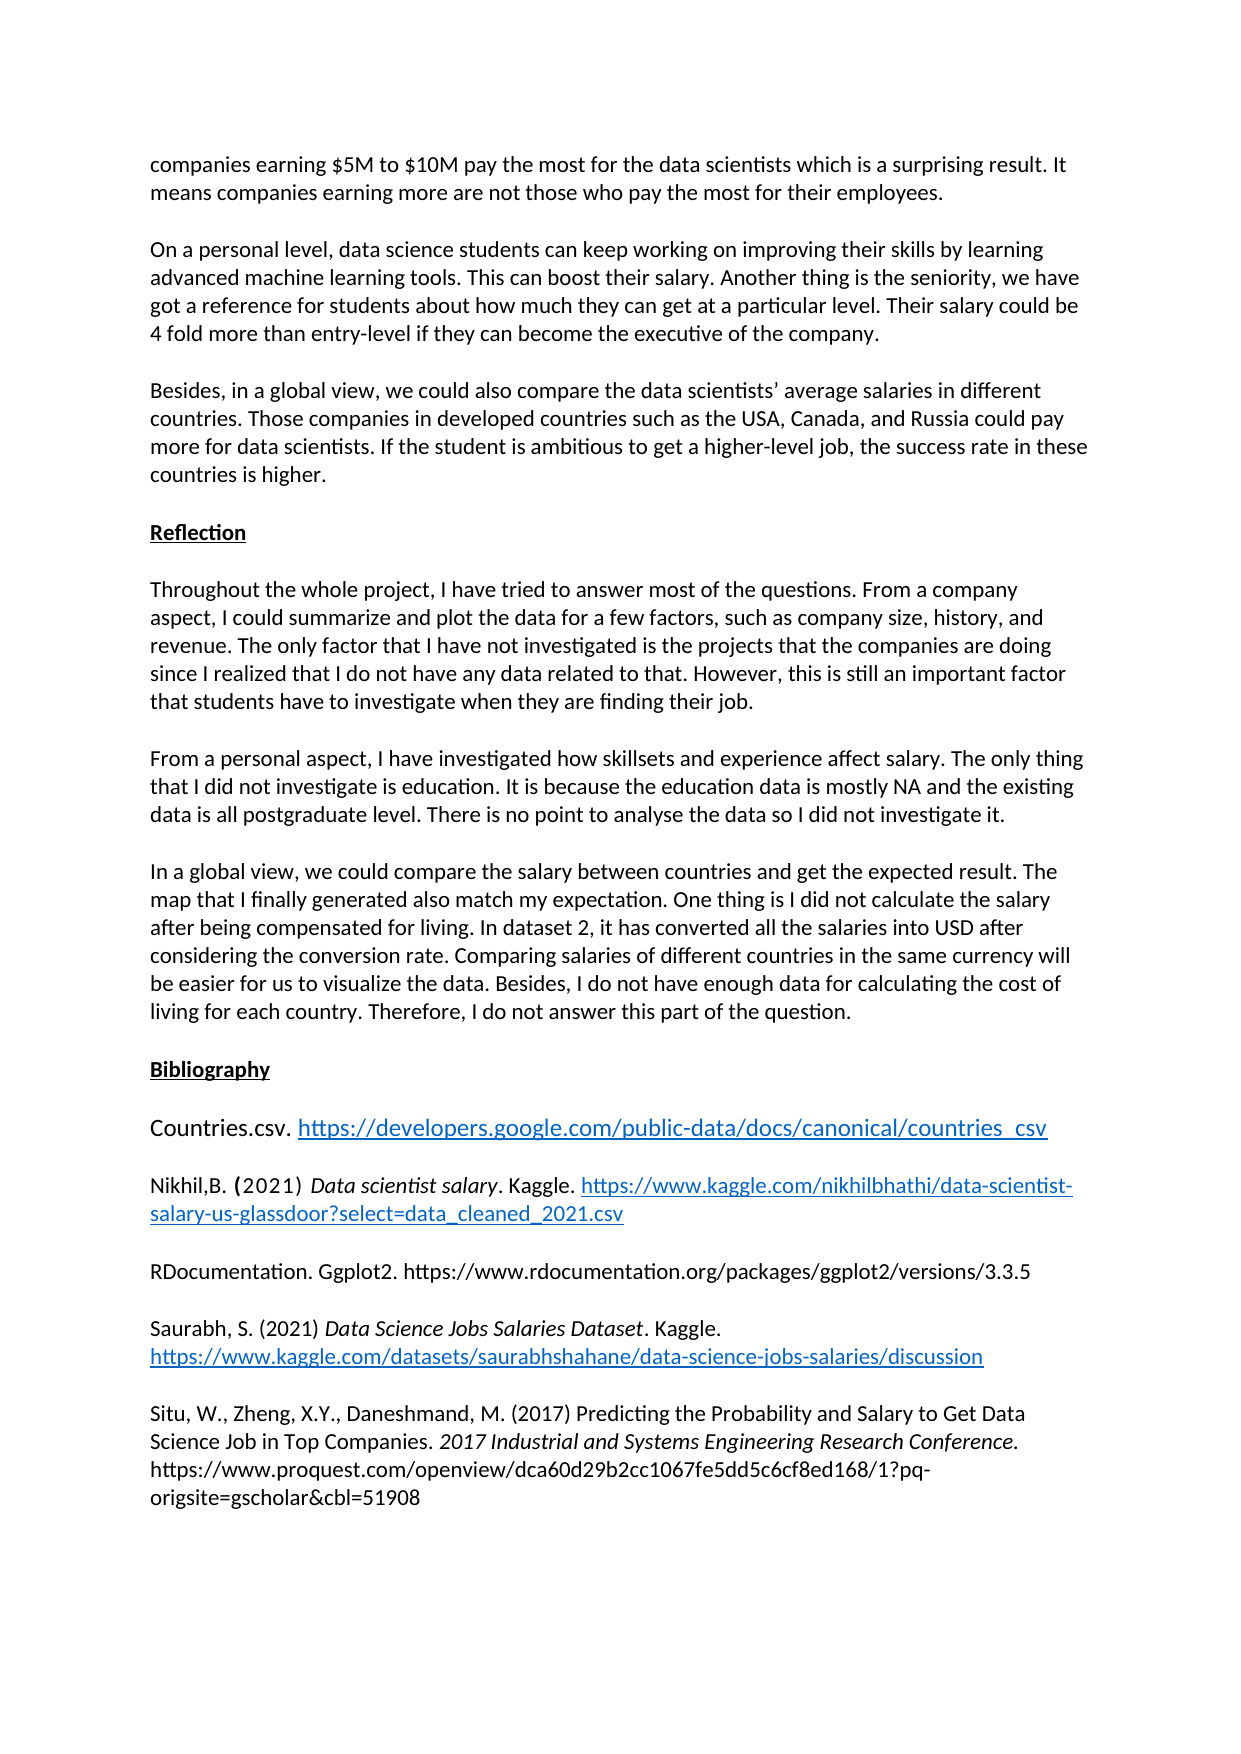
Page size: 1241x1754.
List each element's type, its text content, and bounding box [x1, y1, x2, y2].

text Saurabh, S. (2021) Data Science Jobs Salaries Dataset. Kaggle. https://www.kaggle.com/datasets/saurabhshahane/data-science-jobs-salaries/discussion [150, 1314, 1090, 1370]
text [150, 150, 1090, 206]
text RDocumentation. Ggplot2. https://www.rdocumentation.org/packages/ggplot2/versions/3.3.5 [150, 1257, 1090, 1285]
text Countries.csv. https://developers.google.com/public-data/docs/canonical/countries_csv [150, 1112, 1090, 1142]
text Besides, in a global view, we could also compare the data scientists’ average salaries in different countries. Those companies in developed countries such as the USA, Canada, and Russia could pay more for data scientists. If the student is ambitious to get a higher-level job, the success rate in these countries is higher. [150, 376, 1090, 488]
text Nikhil,B. (2021) Data scientist salary. Kaggle. https://www.kaggle.com/nikhilbhathi/data-scientist-salary-us-glassdoor?select=data_cleaned_2021.csv [150, 1172, 1090, 1228]
text Throughout the whole project, I have tried to answer most of the questions. From a company aspect, I could summarize and plot the data for a few factors, such as company size, history, and revenue. The only factor that I have not investigated is the projects that the companies are doing since I realized that I do not have any data related to that. However, this is still an important factor that students have to investigate when they are finding their job. [150, 575, 1090, 715]
text In a global view, we could compare the salary between countries and get the expected result. The map that I finally generated also match my expectation. One thing is I did not calculate the salary after being compensated for living. In dataset 2, it has converted all the salaries into USD after considering the conversion rate. Comparing salaries of different countries in the same currency will be easier for us to visualize the data. Besides, I do not have enough data for calculating the cost of living for each country. Therefore, I do not answer this part of the question. [150, 857, 1090, 1026]
text Situ, W., Zheng, X.Y., Daneshmand, M. (2017) Predicting the Probability and Salary to Get Data Science Job in Top Companies. 2017 Industrial and Systems Engineering Research Conference. https://www.proquest.com/openview/dca60d29b2cc1067fe5dd5c6cf8ed168/1?pq-origsite=gscholar&cbl=51908 [150, 1399, 1090, 1511]
text From a personal aspect, I have investigated how skillsets and experience affect salary. The only thing that I did not investigate is education. It is because the education data is mostly NA and the existing data is all postgraduate level. There is no point to analyse the data so I did not investigate it. [150, 744, 1090, 828]
text On a personal level, data science students can keep working on improving their skills by learning advanced machine learning tools. This can boost their salary. Another thing is the seniority, we have got a reference for students about how much they can get at a particular level. Their salary could be 4 fold more than entry-level if they can become the executive of the company. [150, 235, 1090, 347]
text Bibliography [150, 1055, 1090, 1083]
text Reflection [150, 518, 1090, 546]
